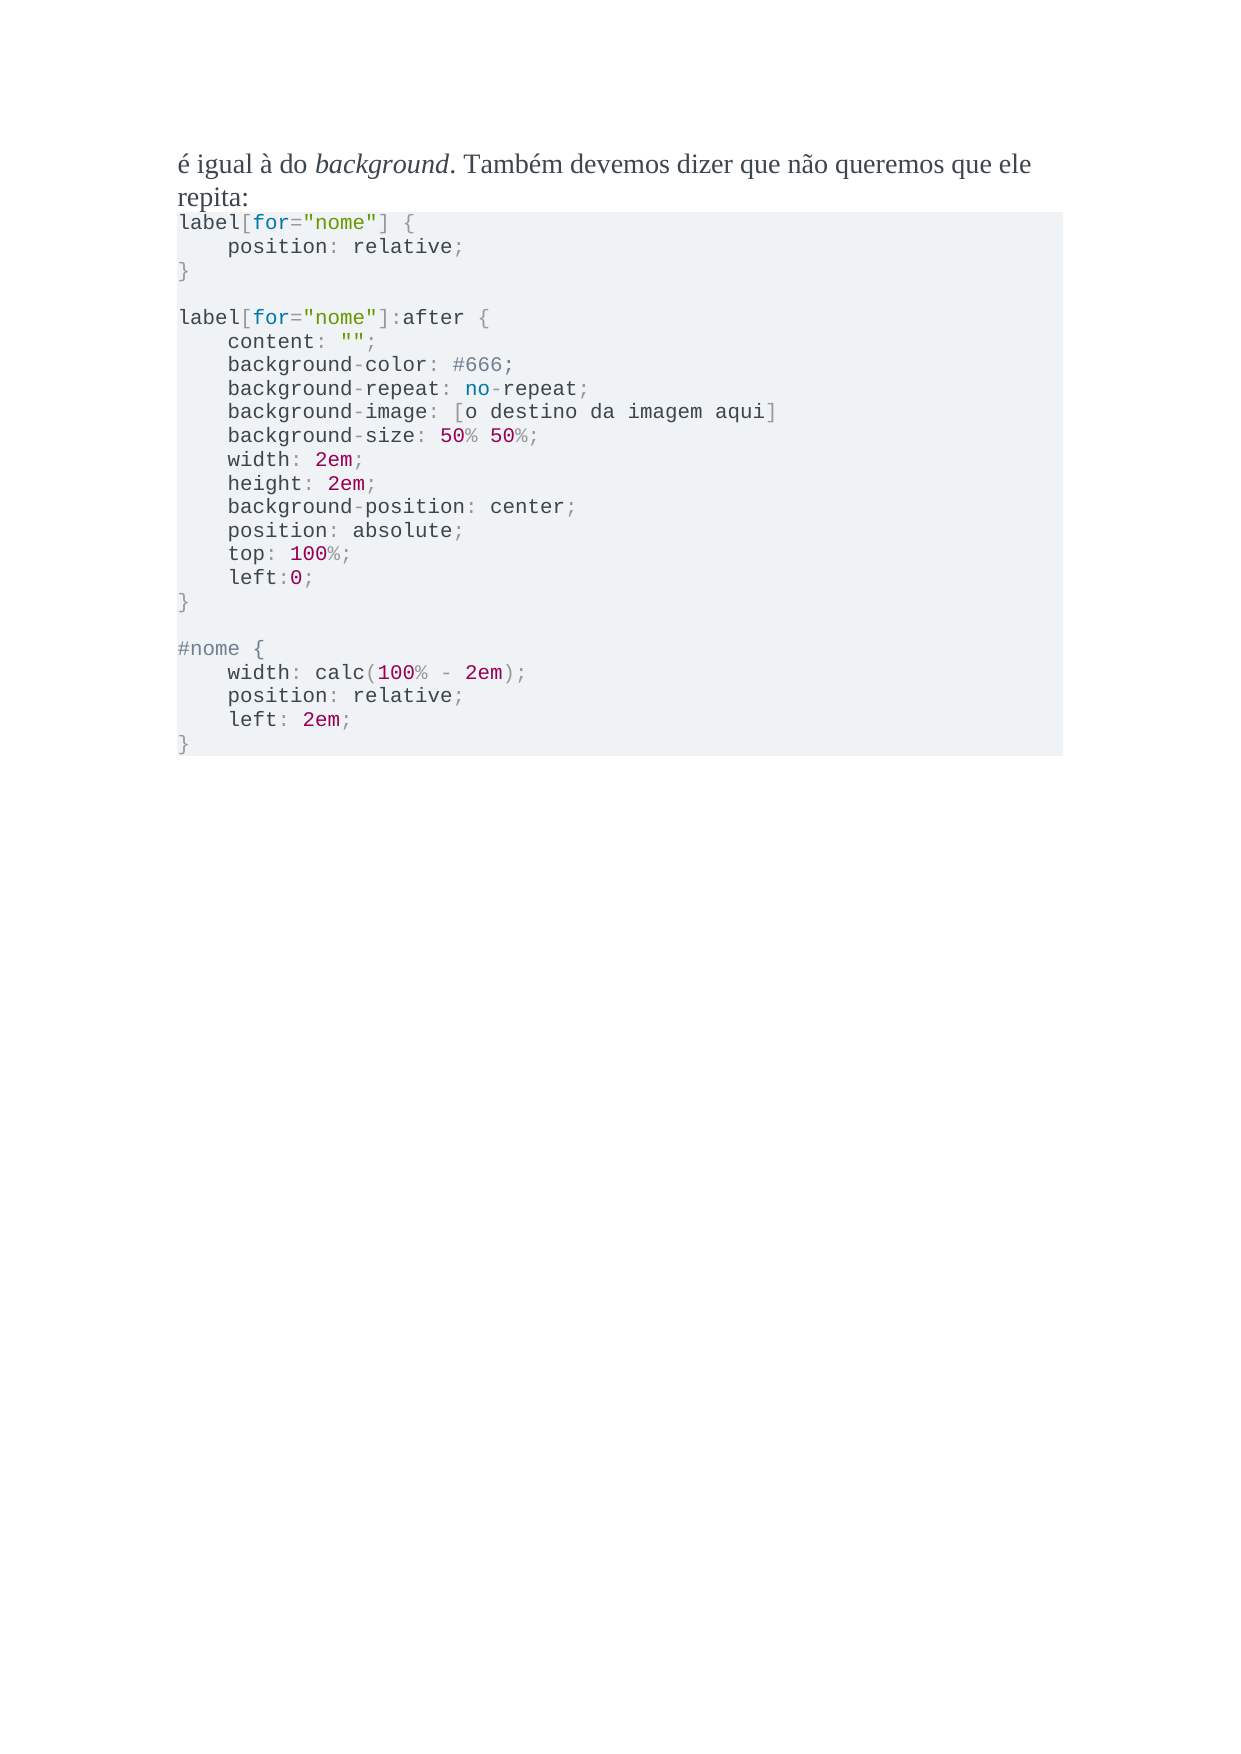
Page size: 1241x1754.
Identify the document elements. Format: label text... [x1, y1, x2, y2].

text background-size: 50% 50%; [177, 425, 1063, 449]
text position: absolute; [177, 520, 1063, 543]
text background-color: #666; [177, 354, 1063, 378]
text background-repeat: no-repeat; [177, 378, 1063, 402]
text background-position: center; [177, 496, 1063, 520]
text } [177, 260, 1063, 283]
text label[for="nome"] { [177, 212, 1063, 236]
text } [177, 733, 1063, 756]
text height: 2em; [177, 472, 1063, 496]
text left:0; [177, 567, 1063, 591]
text left: 2em; [177, 709, 1063, 733]
text label[for="nome"]:after { [177, 307, 1063, 331]
text width: 2em; [177, 449, 1063, 472]
text } [177, 591, 1063, 614]
text #nome { [177, 638, 1063, 662]
text width: calc(100% - 2em); [177, 662, 1063, 685]
text top: 100%; [177, 543, 1063, 567]
text content: ""; [177, 331, 1063, 354]
text position: relative; [177, 236, 1063, 260]
text background-image: [o destino da imagem aqui] [177, 402, 1063, 425]
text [177, 148, 1063, 212]
text position: relative; [177, 685, 1063, 709]
